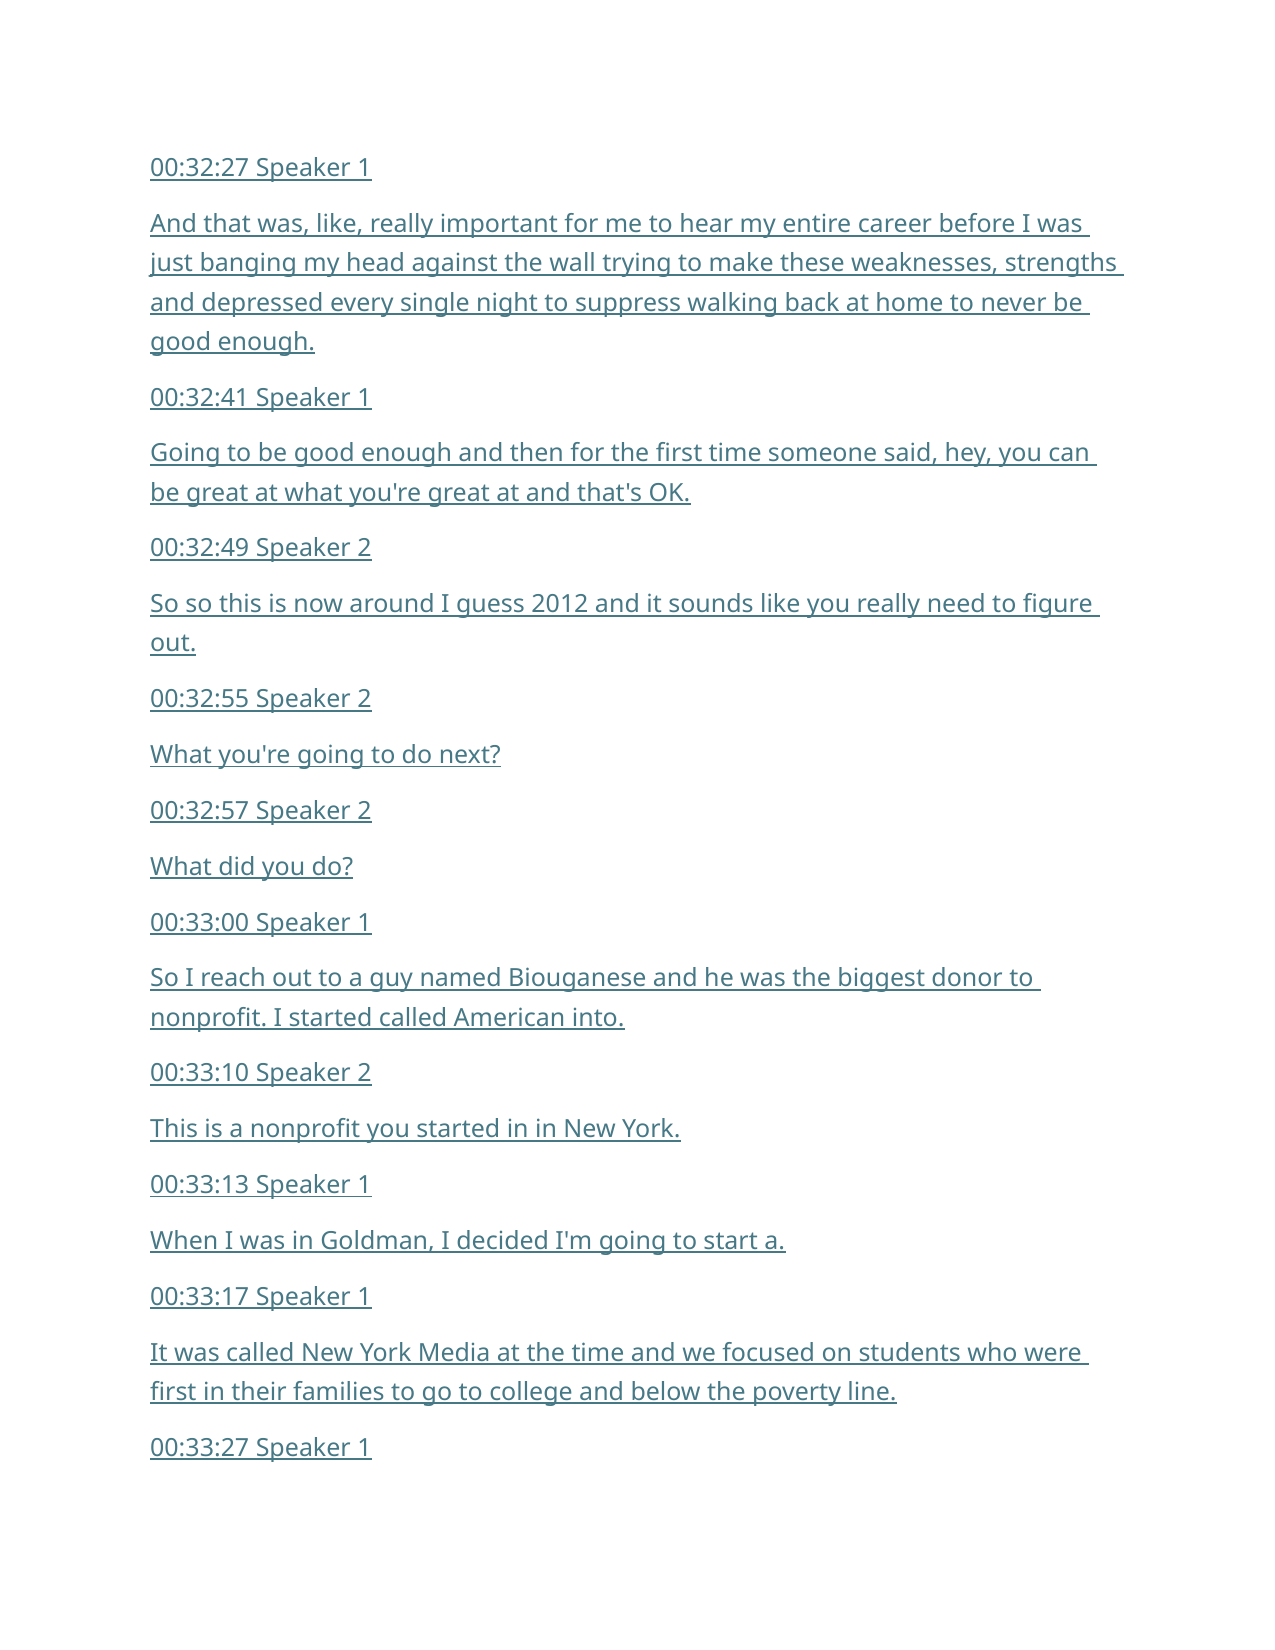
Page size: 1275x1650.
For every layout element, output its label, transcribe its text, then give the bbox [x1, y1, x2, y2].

text What you're going to do next? [150, 737, 1125, 771]
text 00:32:57 Speaker 2 [150, 792, 1125, 827]
text It was called New York Media at the time and we focused on students who were first in their families to go to college and below the poverty line. [150, 1334, 1125, 1407]
text What did you do? [150, 848, 1125, 882]
text When I was in Goldman, I decided I'm going to start a. [150, 1222, 1125, 1257]
text 00:32:55 Speaker 2 [150, 681, 1125, 715]
text 00:32:27 Speaker 1 [150, 150, 1125, 184]
text So so this is now around I guess 2012 and it sounds like you really need to figure out. [150, 586, 1125, 659]
text 00:33:00 Speaker 1 [150, 904, 1125, 938]
text This is a nonprofit you started in in New York. [150, 1111, 1125, 1145]
text And that was, like, really important for me to hear my entire career before I was just banging my head against the wall trying to make these weaknesses, strengths and depressed every single night to suppress walking back at home to never be good enough. [150, 206, 1125, 357]
text 00:32:49 Speaker 2 [150, 530, 1125, 564]
text So I reach out to a guy named Biouganese and he was the biggest donor to nonprofit. I started called American into. [150, 960, 1125, 1033]
text 00:33:13 Speaker 1 [150, 1167, 1125, 1201]
text 00:33:17 Speaker 1 [150, 1278, 1125, 1312]
text Going to be good enough and then for the first time someone said, hey, you can be great at what you're great at and that's OK. [150, 435, 1125, 508]
text 00:33:27 Speaker 1 [150, 1429, 1125, 1463]
text 00:32:41 Speaker 1 [150, 379, 1125, 413]
text 00:33:10 Speaker 2 [150, 1055, 1125, 1089]
